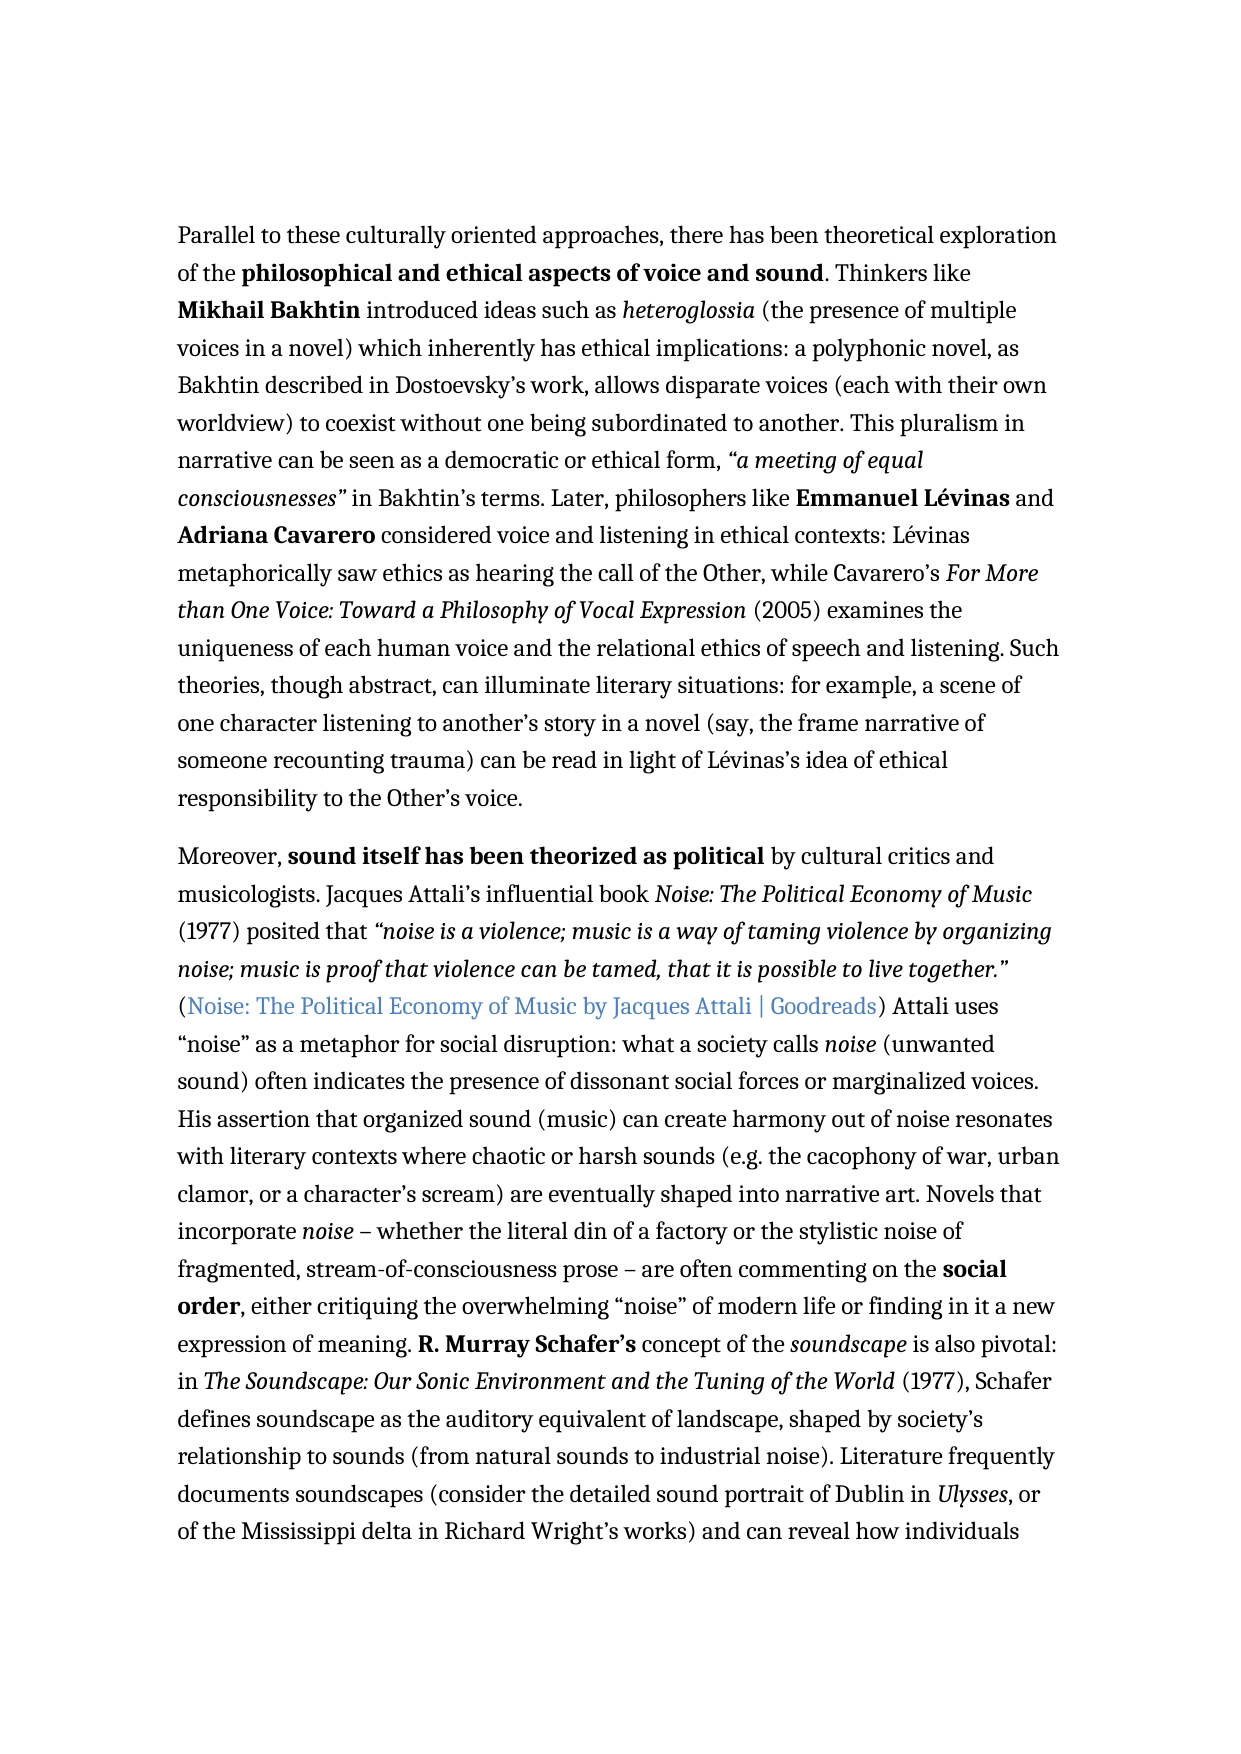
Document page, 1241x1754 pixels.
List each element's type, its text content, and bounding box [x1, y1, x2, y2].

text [177, 838, 1063, 1550]
text Parallel to these culturally oriented approaches, there has been theoretical exploration of the philosophical and ethical aspects of voice and sound. Thinkers like Mikhail Bakhtin introduced ideas such as heteroglossia (the presence of multiple voices in a novel) which inherently has ethical implications: a polyphonic novel, as Bakhtin described in Dostoevsky’s work, allows disparate voices (each with their own worldview) to coexist without one being subordinated to another. This pluralism in narrative can be seen as a democratic or ethical form, “a meeting of equal consciousnesses” in Bakhtin’s terms. Later, philosophers like Emmanuel Lévinas and Adriana Cavarero considered voice and listening in ethical contexts: Lévinas metaphorically saw ethics as hearing the call of the Other, while Cavarero’s For More than One Voice: Toward a Philosophy of Vocal Expression (2005) examines the uniqueness of each human voice and the relational ethics of speech and listening. Such theories, though abstract, can illuminate literary situations: for example, a scene of one character listening to another’s story in a novel (say, the frame narrative of someone recounting trauma) can be read in light of Lévinas’s idea of ethical responsibility to the Other’s voice. [177, 217, 1063, 817]
